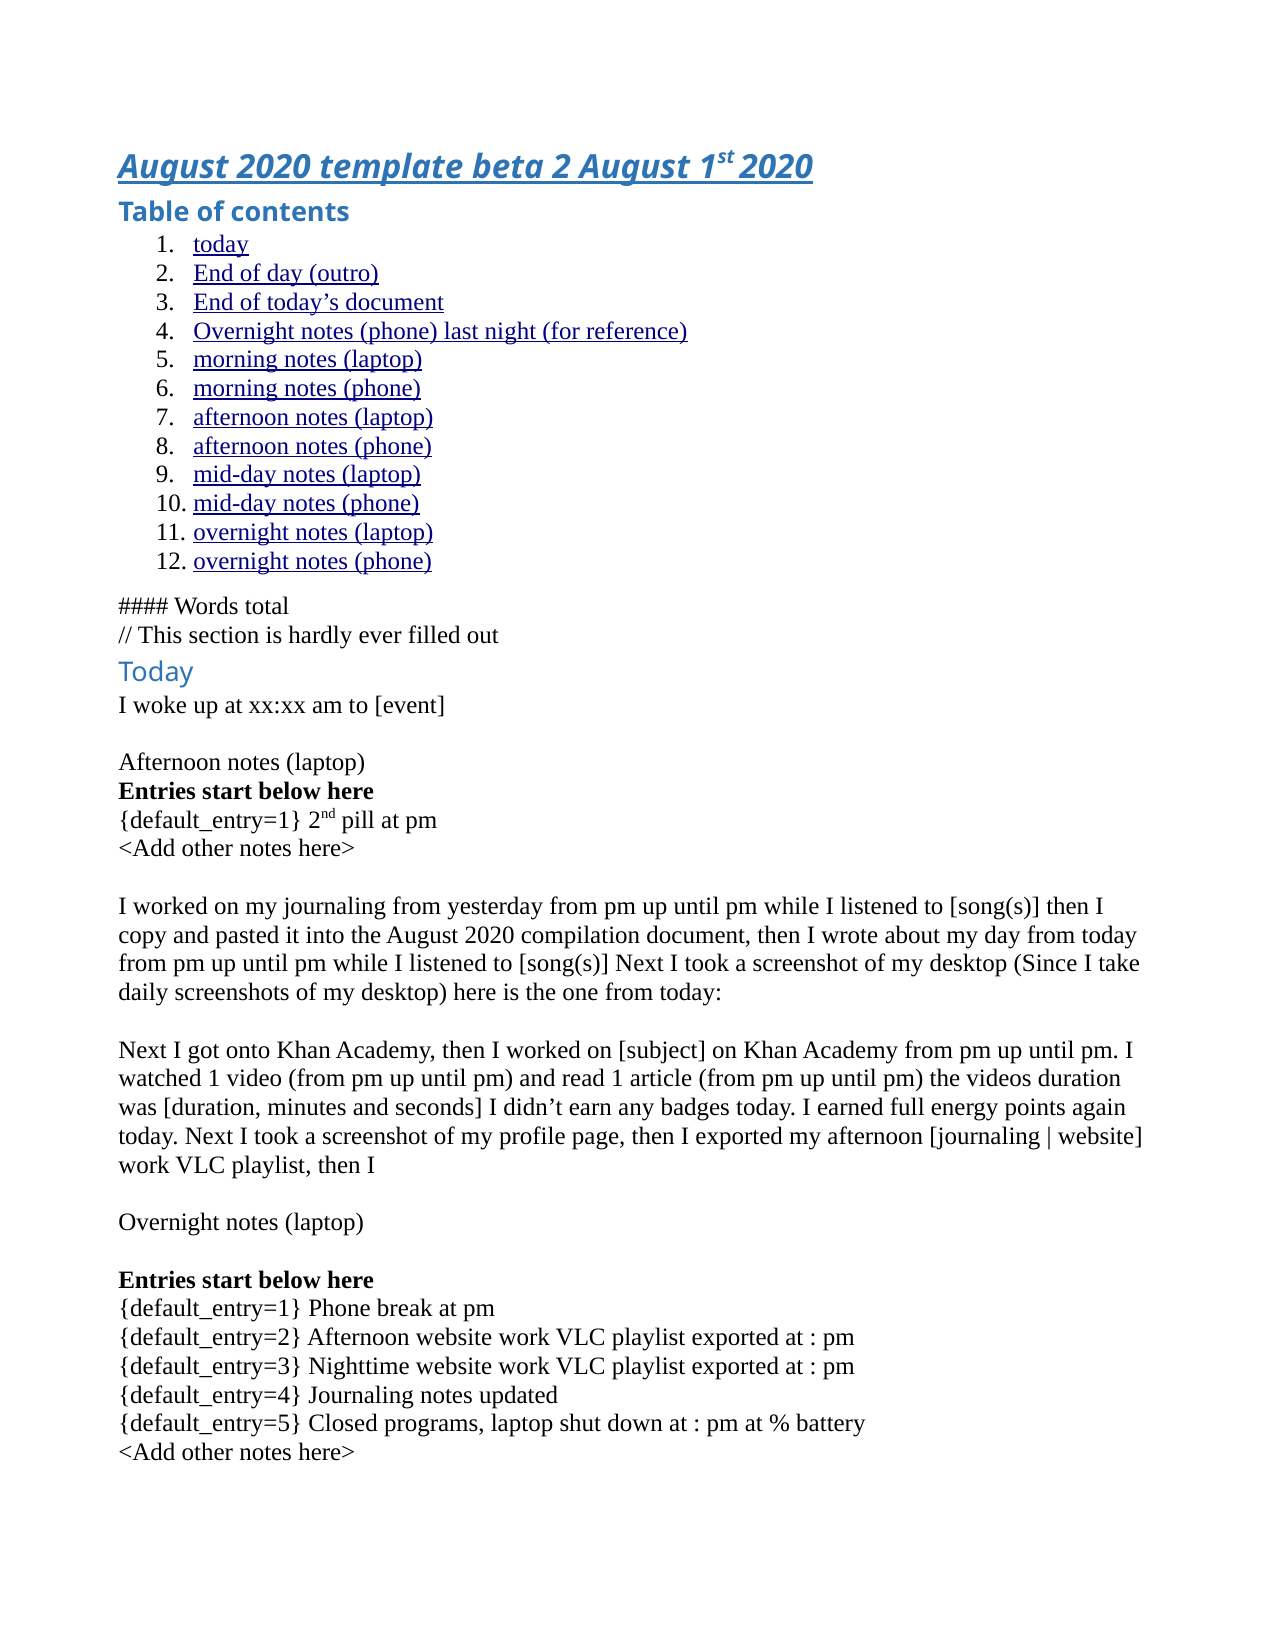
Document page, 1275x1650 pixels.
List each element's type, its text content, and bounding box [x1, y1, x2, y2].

text Entries start below here [118, 1265, 1157, 1293]
text Afternoon notes (laptop) [118, 747, 1157, 776]
subtitle August 2020 template beta 2 August 1st 2020 [118, 143, 1157, 188]
text {default_entry=5} Closed programs, laptop shut down at : pm at % battery [118, 1408, 1157, 1437]
text <Add other notes here> [118, 1437, 1157, 1466]
list today [156, 229, 1157, 258]
list End of day (outro) [156, 258, 1157, 287]
text {default_entry=2} Afternoon website work VLC playlist exported at : pm [118, 1322, 1157, 1351]
text <Add other notes here> [118, 833, 1157, 862]
list morning notes (laptop) [156, 344, 1157, 373]
text Next I got onto Khan Academy, then I worked on [subject] on Khan Academy from pm up until pm. I watched 1 video (from pm up until pm) and read 1 article (from pm up until pm) the videos duration was [duration, minutes and seconds] I didn’t earn any badges today. I earned full energy points again today. Next I took a screenshot of my profile page, then I exported my afternoon [journaling | website] work VLC playlist, then I [118, 1035, 1157, 1178]
list afternoon notes (phone) [156, 431, 1157, 459]
list morning notes (phone) [156, 373, 1157, 402]
text {default_entry=4} Journaling notes updated [118, 1380, 1157, 1408]
text {default_entry=1} 2nd pill at pm [118, 805, 1157, 833]
subtitle Today [118, 653, 1157, 690]
text {default_entry=3} Nighttime website work VLC playlist exported at : pm [118, 1351, 1157, 1380]
text {default_entry=1} Phone break at pm [118, 1293, 1157, 1322]
list Overnight notes (phone) last night (for reference) [156, 316, 1157, 344]
subtitle Table of contents [118, 193, 1157, 229]
list overnight notes (phone) [156, 546, 1157, 574]
text I worked on my journaling from yesterday from pm up until pm while I listened to [song(s)] then I copy and pasted it into the August 2020 compilation document, then I wrote about my day from today from pm up until pm while I listened to [song(s)] Next I took a screenshot of my desktop (Since I take daily screenshots of my desktop) here is the one from today: [118, 891, 1157, 1006]
text // This section is hardly ever filled out [118, 620, 1157, 649]
list overnight notes (laptop) [156, 517, 1157, 546]
list mid-day notes (laptop) [156, 459, 1157, 488]
text #### Words total [118, 591, 1157, 620]
text Overnight notes (laptop) [118, 1207, 1157, 1236]
text I woke up at xx:xx am to [event] [118, 690, 1157, 718]
list End of today’s document [156, 287, 1157, 316]
text Entries start below here [118, 776, 1157, 805]
list mid-day notes (phone) [156, 488, 1157, 517]
list afternoon notes (laptop) [156, 402, 1157, 431]
